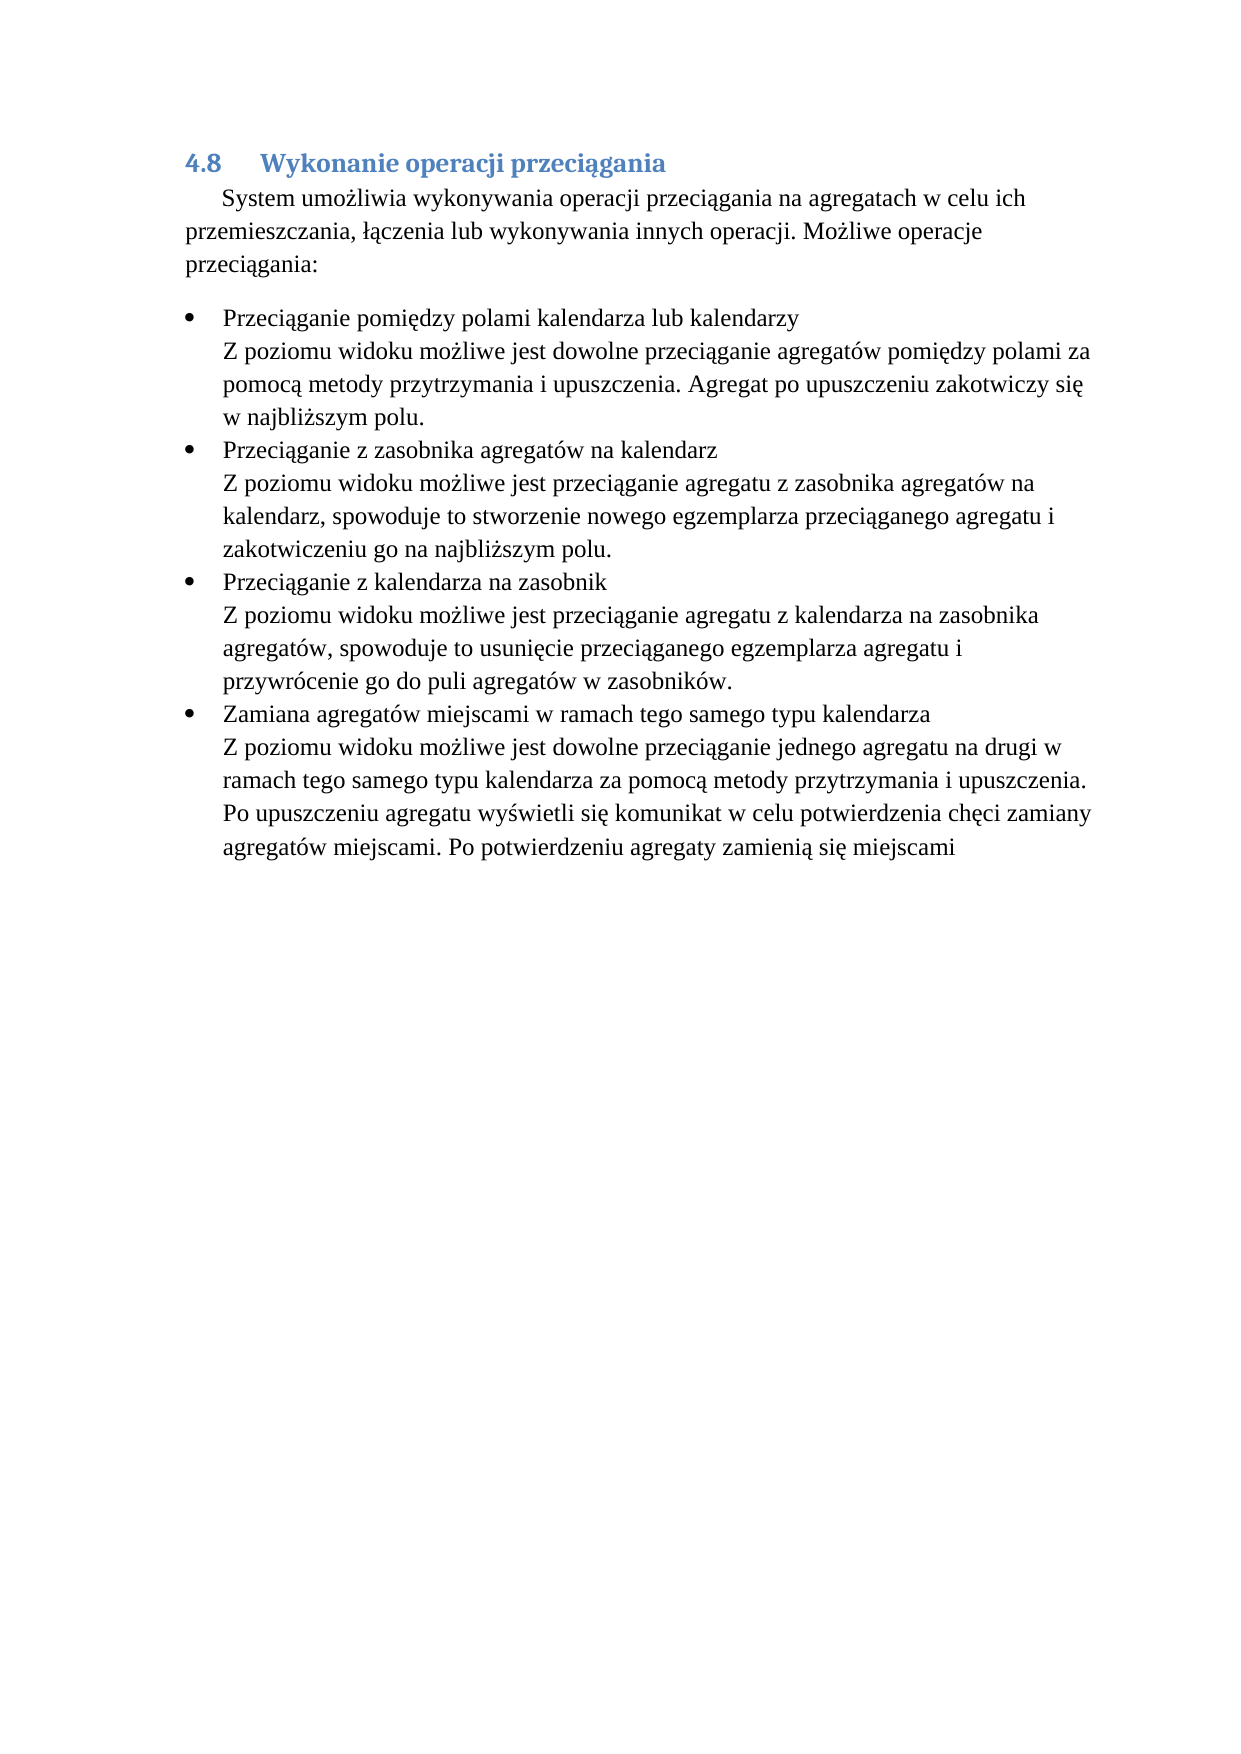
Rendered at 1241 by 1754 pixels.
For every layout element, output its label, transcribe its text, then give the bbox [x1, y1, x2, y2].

list Przeciąganie z kalendarza na zasobnik [185, 567, 1093, 596]
list Zamiana agregatów miejscami w ramach tego samego typu kalendarza [185, 699, 1093, 728]
list Przeciąganie z zasobnika agregatów na kalendarz [185, 435, 1093, 464]
list Z poziomu widoku możliwe jest przeciąganie agregatu z kalendarza na zasobnika agregatów, spowoduje to usunięcie przeciąganego egzemplarza agregatu i przywrócenie go do puli agregatów w zasobników. [223, 600, 1093, 695]
list Z poziomu widoku możliwe jest dowolne przeciąganie jednego agregatu na drugi w ramach tego samego typu kalendarza za pomocą metody przytrzymania i upuszczenia. Po upuszczeniu agregatu wyświetli się komunikat w celu potwierdzenia chęci zamiany agregatów miejscami. Po potwierdzeniu agregaty zamienią się miejscami [223, 732, 1093, 860]
list Z poziomu widoku możliwe jest przeciąganie agregatu z zasobnika agregatów na kalendarz, spowoduje to stworzenie nowego egzemplarza przeciąganego agregatu i zakotwiczeniu go na najbliższym polu. [223, 468, 1093, 563]
subtitle Wykonanie operacji przeciągania [185, 148, 1093, 179]
list Z poziomu widoku możliwe jest dowolne przeciąganie agregatów pomiędzy polami za pomocą metody przytrzymania i upuszczenia. Agregat po upuszczeniu zakotwiczy się w najbliższym polu. [223, 336, 1093, 431]
text System umożliwia wykonywania operacji przeciągania na agregatach w celu ich przemieszczania, łączenia lub wykonywania innych operacji. Możliwe operacje przeciągania: [185, 183, 1093, 278]
list Przeciąganie pomiędzy polami kalendarza lub kalendarzy [185, 303, 1093, 332]
